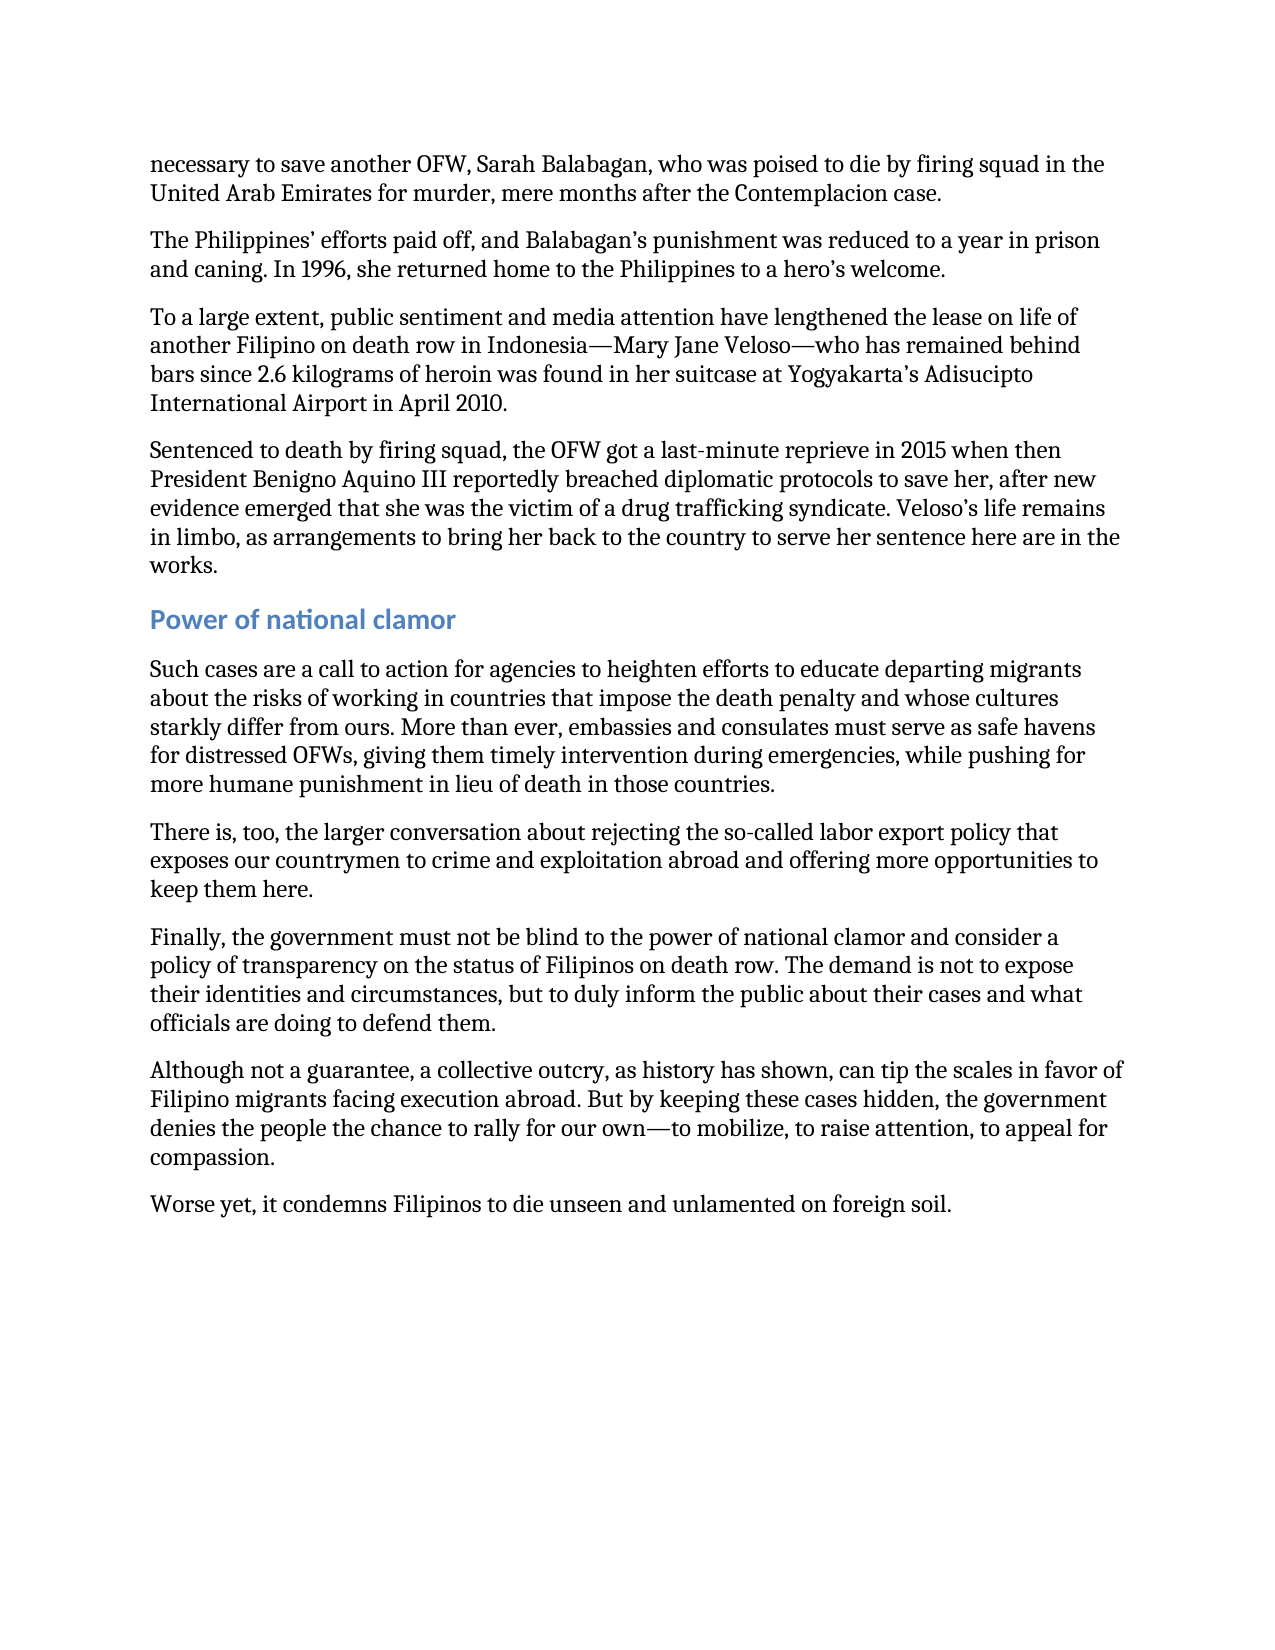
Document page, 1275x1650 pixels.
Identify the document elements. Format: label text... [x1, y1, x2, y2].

text Worse yet, it condemns Filipinos to die unseen and unlamented on foreign soil. [150, 1190, 1125, 1219]
text Such cases are a call to action for agencies to heighten efforts to educate departing migrants about the risks of working in countries that impose the death penalty and whose cultures starkly differ from ours. More than ever, embassies and consulates must serve as safe havens for distressed OFWs, giving them timely intervention during emergencies, while pushing for more humane punishment in lieu of death in those countries. [150, 655, 1125, 799]
text Sentenced to death by firing squad, the OFW got a last-minute reprieve in 2015 when then President Benigno Aquino III reportedly breached diplomatic protocols to save her, after new evidence emerged that she was the victim of a drug trafficking syndicate. Veloso’s life remains in limbo, as arrangements to bring her back to the country to serve her sentence here are in the works. [150, 436, 1125, 580]
text Although not a guarantee, a collective outcry, as history has shown, can tip the scales in favor of Filipino migrants facing execution abroad. But by keeping these cases hidden, the government denies the people the chance to rally for our own—to mobilize, to raise attention, to appeal for compassion. [150, 1056, 1125, 1171]
text There is, too, the larger conversation about rejecting the so-called labor export policy that exposes our countrymen to crime and exploitation abroad and offering more opportunities to keep them here. [150, 818, 1125, 904]
text The Philippines’ efforts paid off, and Balabagan’s punishment was reduced to a year in prison and caning. In 1996, she returned home to the Philippines to a hero’s welcome. [150, 226, 1125, 284]
text Finally, the government must not be blind to the power of national clamor and consider a policy of transparency on the status of Filipinos on death row. The demand is not to expose their identities and circumstances, but to duly inform the public about their cases and what officials are doing to defend them. [150, 923, 1125, 1038]
text To a large extent, public sentiment and media attention have lengthened the lease on life of another Filipino on death row in Indonesia—Mary Jane Veloso—who has remained behind bars since 2.6 kilograms of heroin was found in her suitcase at Yogyakarta’s Adisucipto International Airport in April 2010. [150, 302, 1125, 417]
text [150, 150, 1125, 207]
subtitle Power of national clamor [150, 601, 1125, 636]
